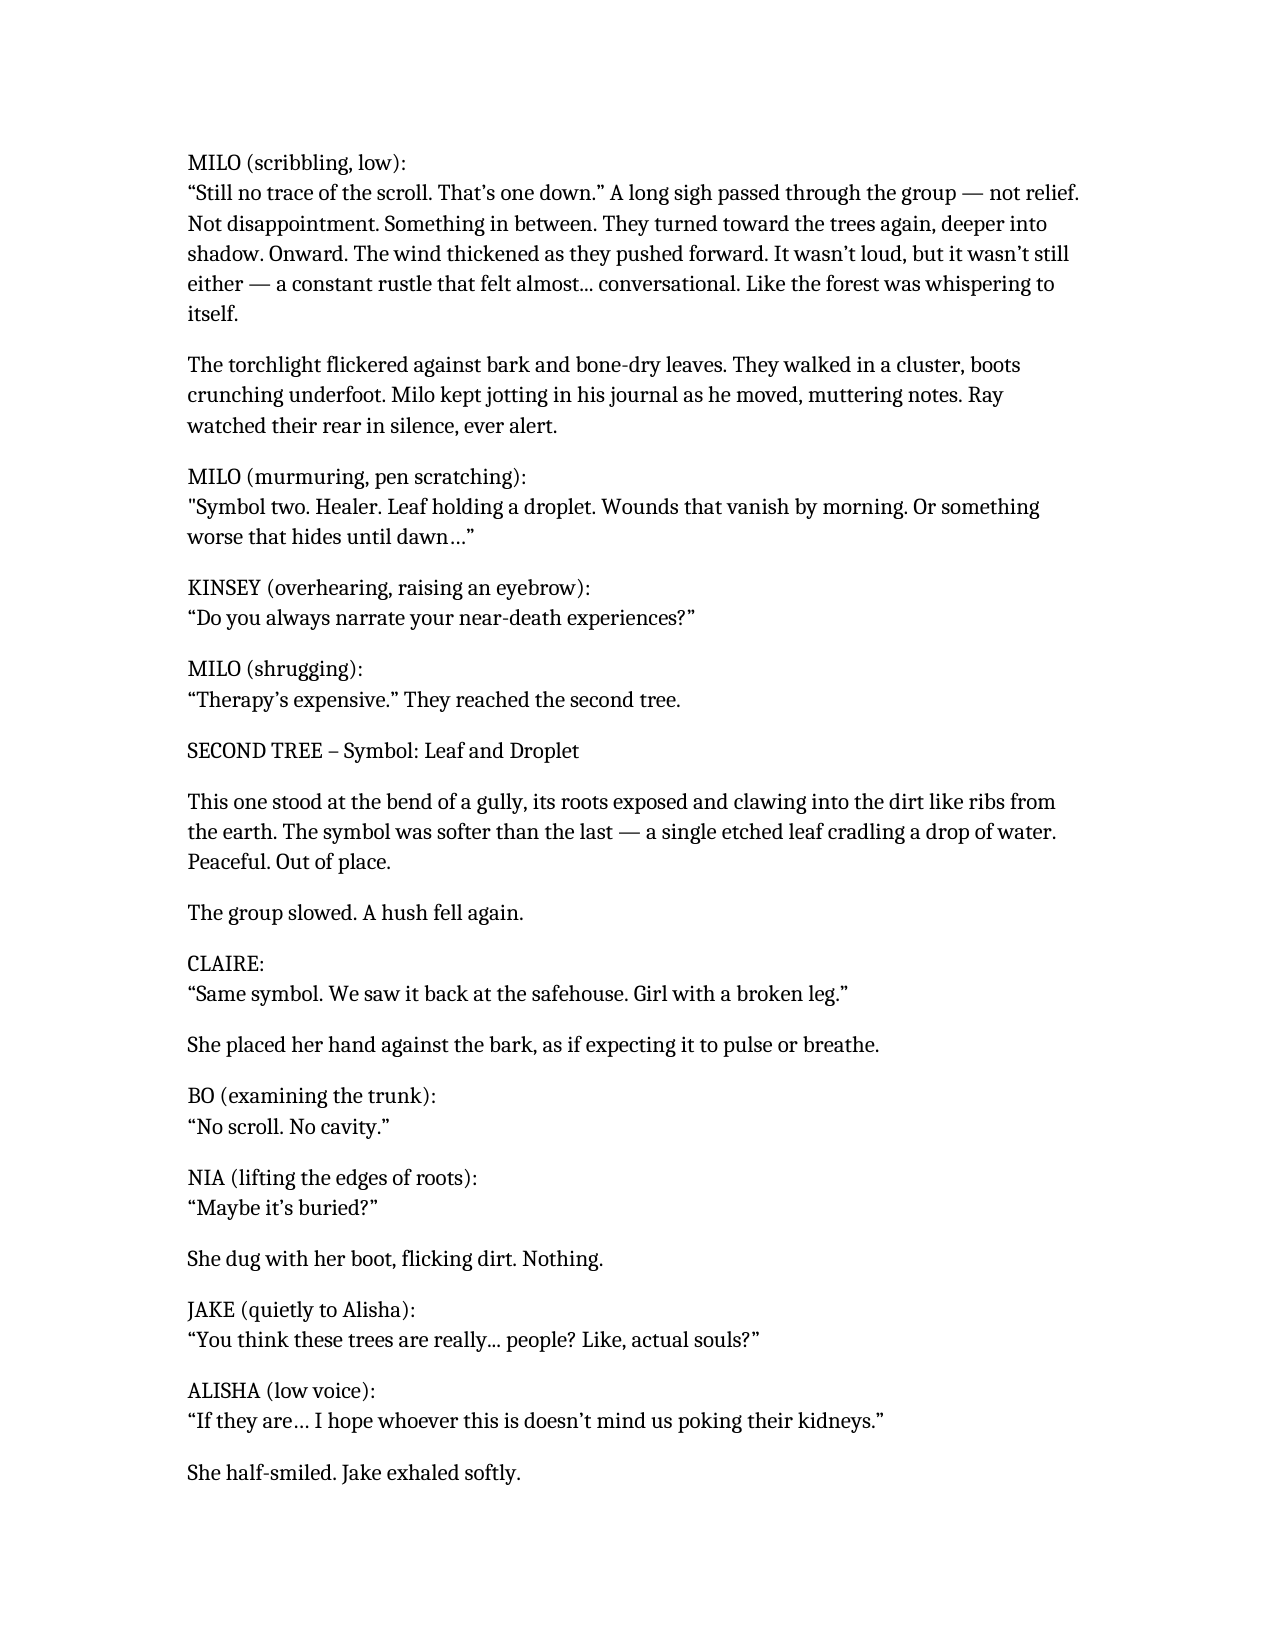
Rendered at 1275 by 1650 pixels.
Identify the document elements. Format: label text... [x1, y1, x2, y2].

text MILO (murmuring, pen scratching): "Symbol two. Healer. Leaf holding a droplet. Wounds that vanish by morning. Or something worse that hides until dawn…” [187, 463, 1087, 550]
text MILO (shrugging): “Therapy’s expensive.” They reached the second tree. [187, 656, 1087, 713]
text CLAIRE: “Same symbol. We saw it back at the safehouse. Girl with a broken leg.” [187, 951, 1087, 1008]
text NIA (lifting the edges of roots): “Maybe it’s buried?” [187, 1164, 1087, 1221]
text KINSEY (overhearing, raising an eyebrow): “Do you always narrate your near-death experiences?” [187, 575, 1087, 632]
text ALISHA (low voice): “If they are… I hope whoever this is doesn’t mind us poking their kidneys.” [187, 1378, 1087, 1435]
text She half-smiled. Jake exhaled softly. [187, 1459, 1087, 1486]
text JAKE (quietly to Alisha): “You think these trees are really... people? Like, actual souls?” [187, 1297, 1087, 1353]
text She placed her hand against the bark, as if expecting it to pulse or breathe. [187, 1032, 1087, 1059]
text She dug with her boot, flicking dirt. Nothing. [187, 1246, 1087, 1272]
text The torchlight flickered against bark and bone-dry leaves. They walked in a cluster, boots crunching underfoot. Milo kept jotting in his journal as he moved, muttering notes. Ray watched their rear in silence, ever alert. [187, 352, 1087, 439]
text SECOND TREE – Symbol: Leaf and Droplet [187, 737, 1087, 764]
text BO (examining the trunk): “No scroll. No cavity.” [187, 1083, 1087, 1140]
text MILO (scribbling, low): “Still no trace of the scroll. That’s one down.” A long sigh passed through the group — not relief. Not disappointment. Something in between. They turned toward the trees again, deeper into shadow. Onward. The wind thickened as they pushed forward. It wasn’t loud, but it wasn’t still either — a constant rustle that felt almost... conversational. Like the forest was whispering to itself. [187, 150, 1087, 327]
text This one stood at the bend of a gully, its roots exposed and clawing into the dirt like ribs from the earth. The symbol was softer than the last — a single etched leaf cradling a drop of water. Peaceful. Out of place. [187, 788, 1087, 875]
text The group slowed. A hush fell again. [187, 900, 1087, 926]
